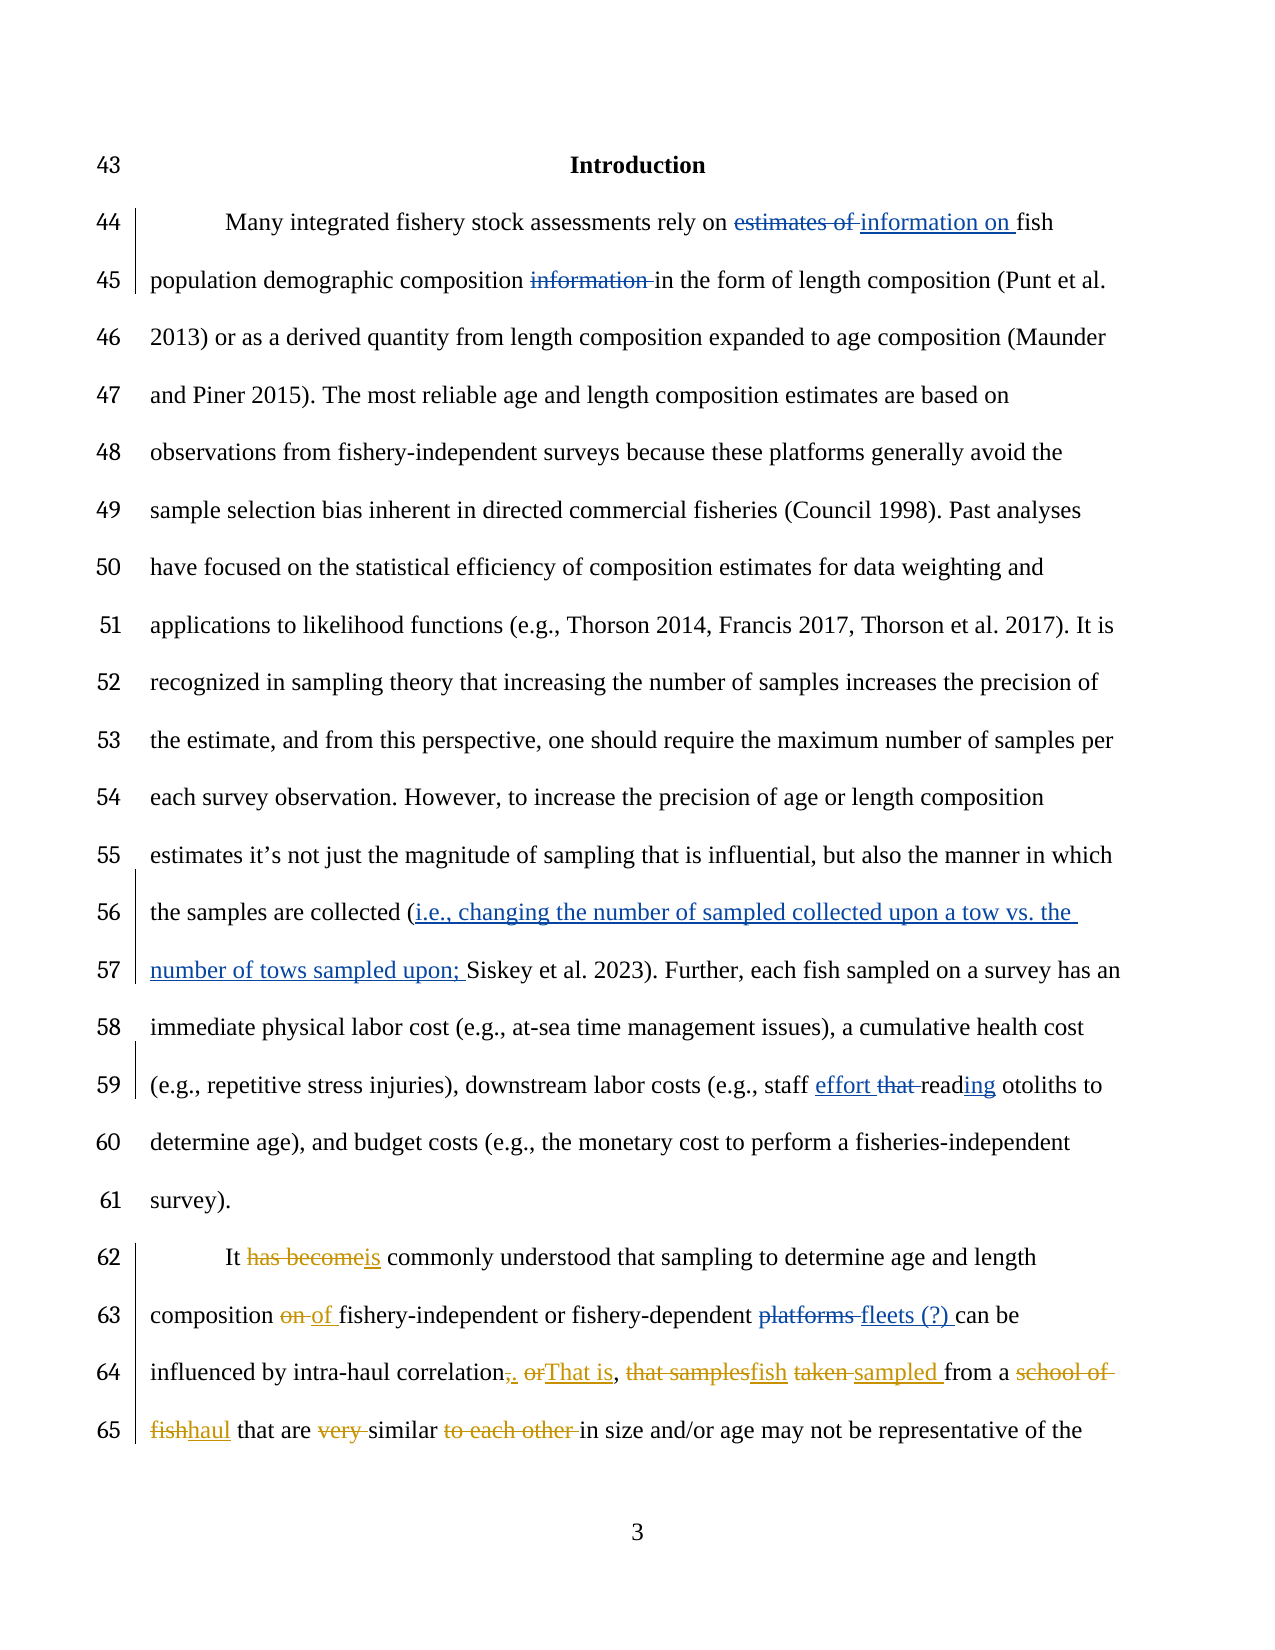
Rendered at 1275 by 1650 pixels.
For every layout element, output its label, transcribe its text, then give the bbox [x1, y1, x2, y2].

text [150, 1242, 1125, 1444]
text Many integrated fishery stock assessments rely on fish population demographic composition in the form of length composition (Punt et al. 2013) or as a derived quantity from length composition expanded to age composition (Maunder and Piner 2015). The most reliable age and length composition estimates are based on observations from fishery-independent surveys because these platforms generally avoid the sample selection bias inherent in directed commercial fisheries (Council 1998). Past analyses have focused on the statistical efficiency of composition estimates for data weighting and applications to likelihood functions (e.g., Thorson 2014, Francis 2017, Thorson et al. 2017). It is recognized in sampling theory that increasing the number of samples increases the precision of the estimate, and from this perspective, one should require the maximum number of samples per each survey observation. However, to increase the precision of age or length composition estimates it’s not just the magnitude of sampling that is influential, but also the manner in which the samples are collected (Siskey et al. 2023). Further, each fish sampled on a survey has an immediate physical labor cost (e.g., at-sea time management issues), a cumulative health cost (e.g., repetitive stress injuries), downstream labor costs (e.g., staff read otoliths to determine age), and budget costs (e.g., the monetary cost to perform a fisheries-independent survey). [150, 207, 1125, 1214]
subtitle Introduction [150, 150, 1125, 179]
